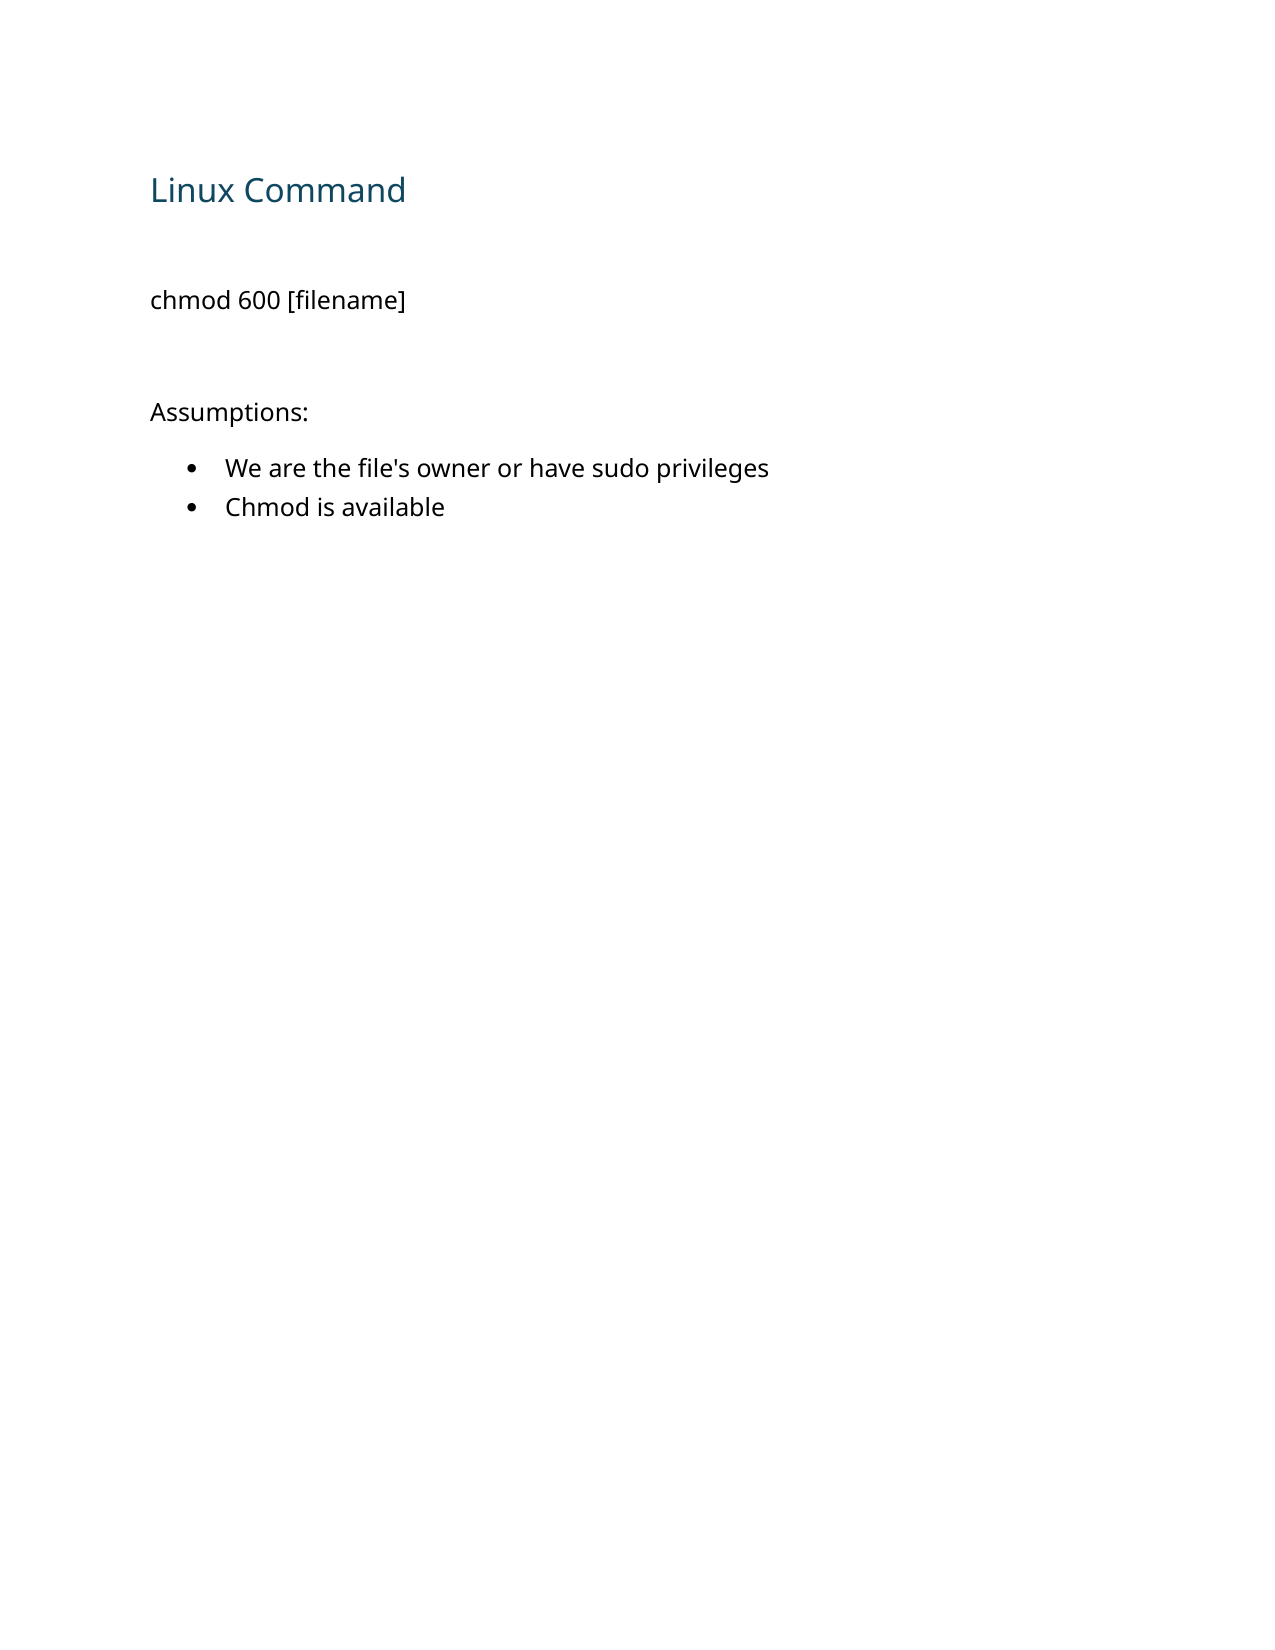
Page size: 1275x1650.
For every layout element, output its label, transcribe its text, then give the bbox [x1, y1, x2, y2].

subtitle Linux Command [150, 167, 1125, 212]
list We are the file's owner or have sudo privileges [187, 451, 1125, 484]
text Assumptions: [150, 395, 1125, 429]
list Chmod is available [187, 490, 1125, 524]
text chmod 600 [filename] [150, 283, 1125, 317]
